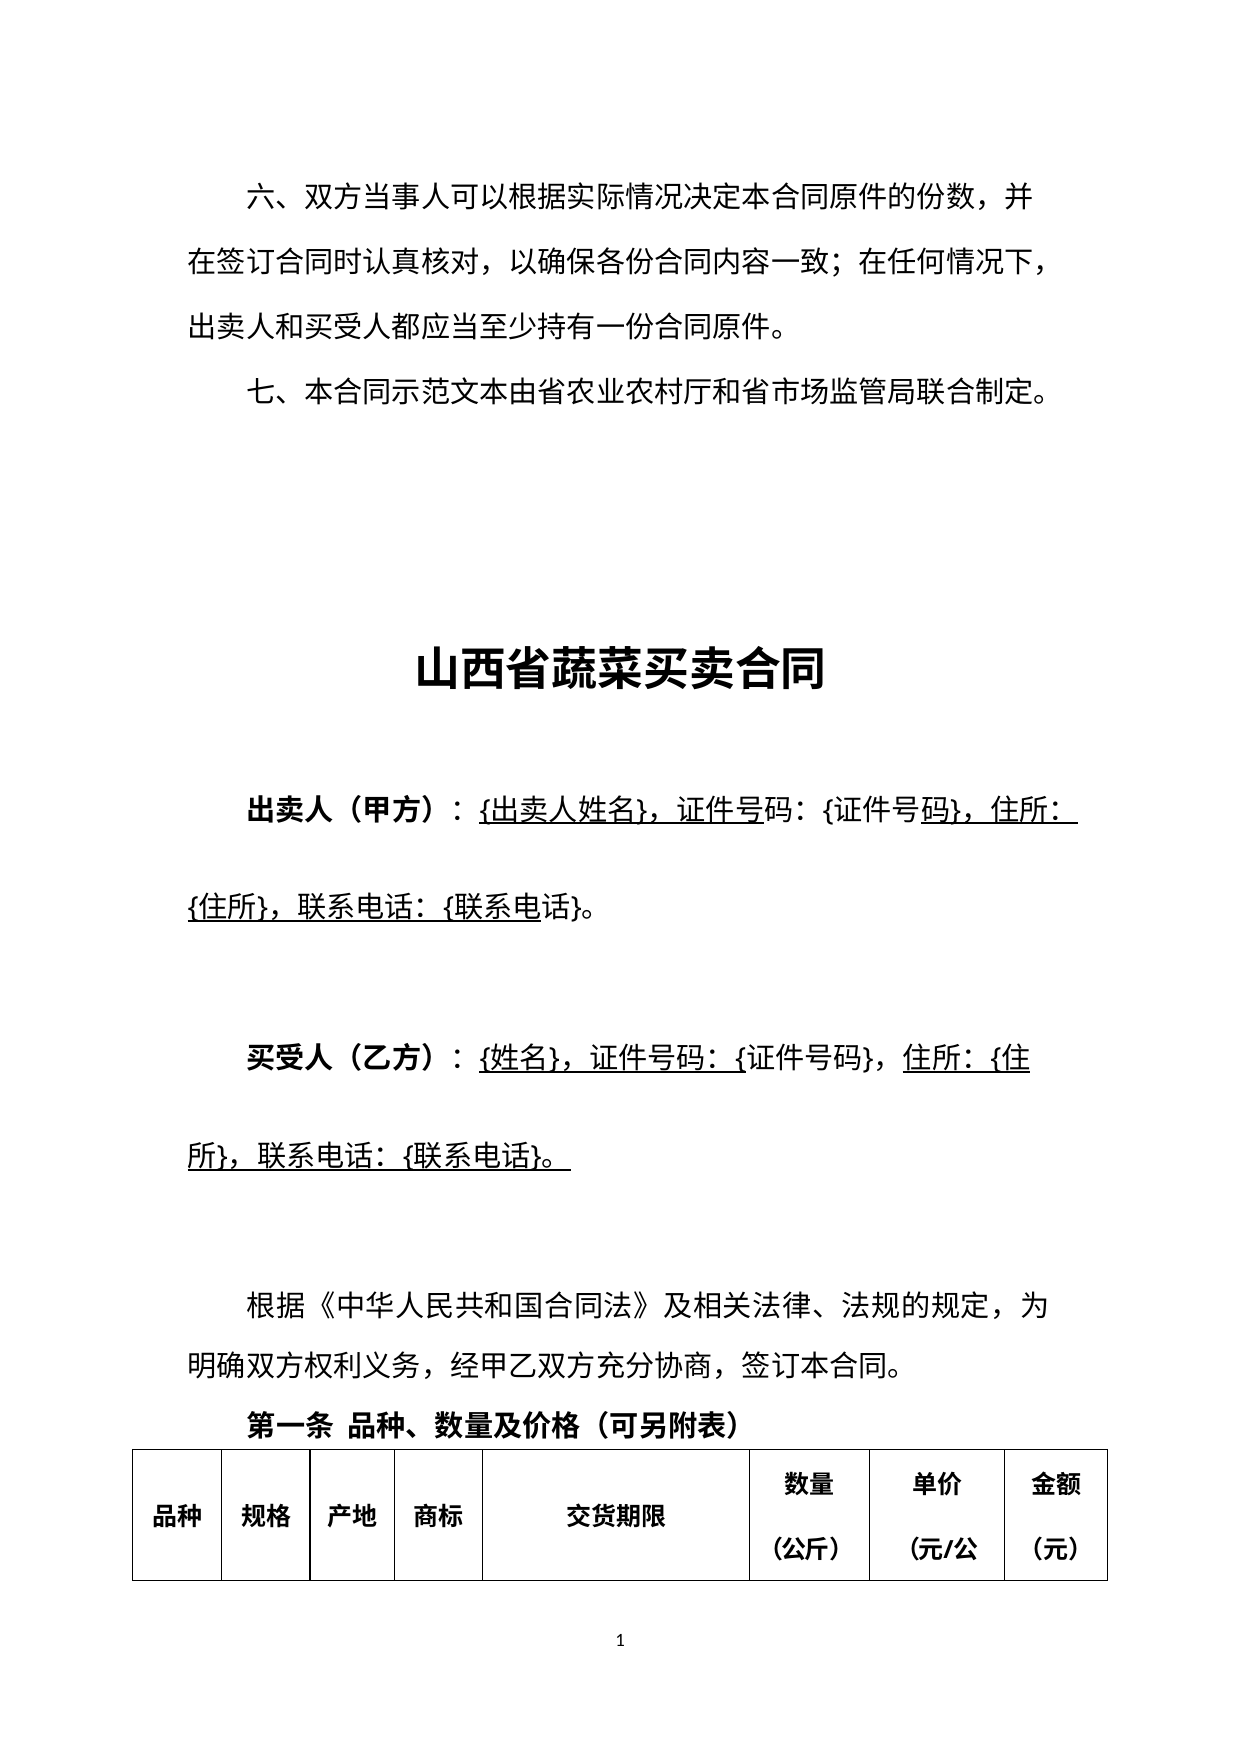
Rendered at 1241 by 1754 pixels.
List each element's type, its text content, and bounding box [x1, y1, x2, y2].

table_header 品种 [133, 1450, 221, 1580]
text 六、双方当事人可以根据实际情况决定本合同原件的份数，并在签订合同时认真核对，以确保各份合同内容一致；在任何情况下，出卖人和买受人都应当至少持有一份合同原件。 [187, 162, 1053, 357]
text 山西省蔬菜买卖合同 [187, 617, 1053, 714]
list 第一条 品种、数量及价格（可另附表） [187, 1388, 1053, 1449]
table_header 交货期限 [483, 1450, 749, 1580]
table_header 商标 [395, 1450, 482, 1580]
text 七、本合同示范文本由省农业农村厅和省市场监管局联合制定。 [187, 357, 1053, 422]
table_header 规格 [222, 1450, 309, 1580]
text 买受人（乙方）：{姓名}，证件号码：{证件号码}，住所：{住所}，联系电话：{联系电话}。 [187, 1023, 1053, 1186]
table_header 金额（元） [1005, 1450, 1107, 1580]
table_header 产地 [311, 1450, 394, 1580]
text 根据《中华人民共和国合同法》及相关法律、法规的规定，为明确双方权利义务，经甲乙双方充分协商，签订本合同。 [187, 1268, 1053, 1388]
table_header 单价 （元/公斤） [870, 1450, 1004, 1580]
text 出卖人（甲方）：{出卖人姓名}，证件号码：{证件号码}，住所：{住所}，联系电话：{联系电话}。 [187, 775, 1053, 937]
table_header 数量 （公斤） [750, 1450, 869, 1580]
